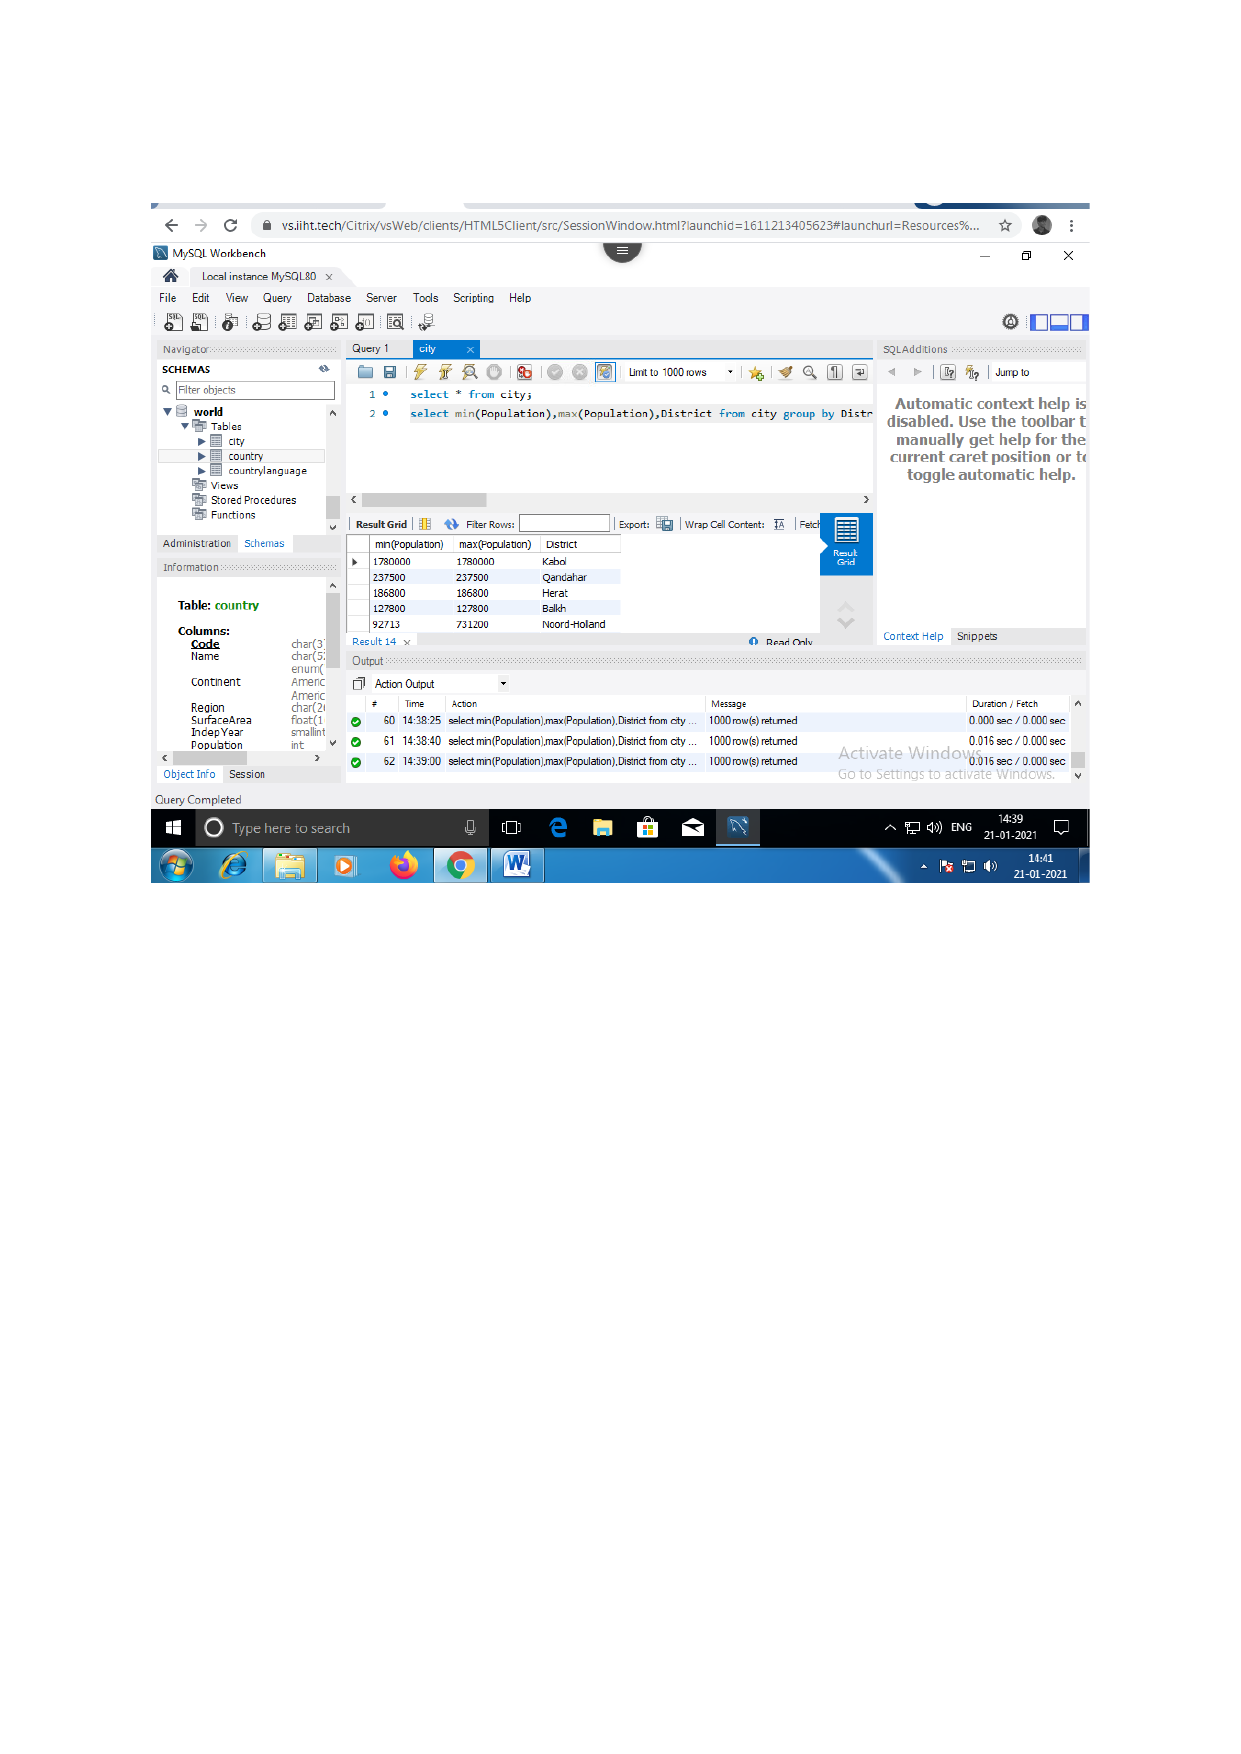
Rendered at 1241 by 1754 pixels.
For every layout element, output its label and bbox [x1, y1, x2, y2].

picture [151, 203, 1090, 883]
